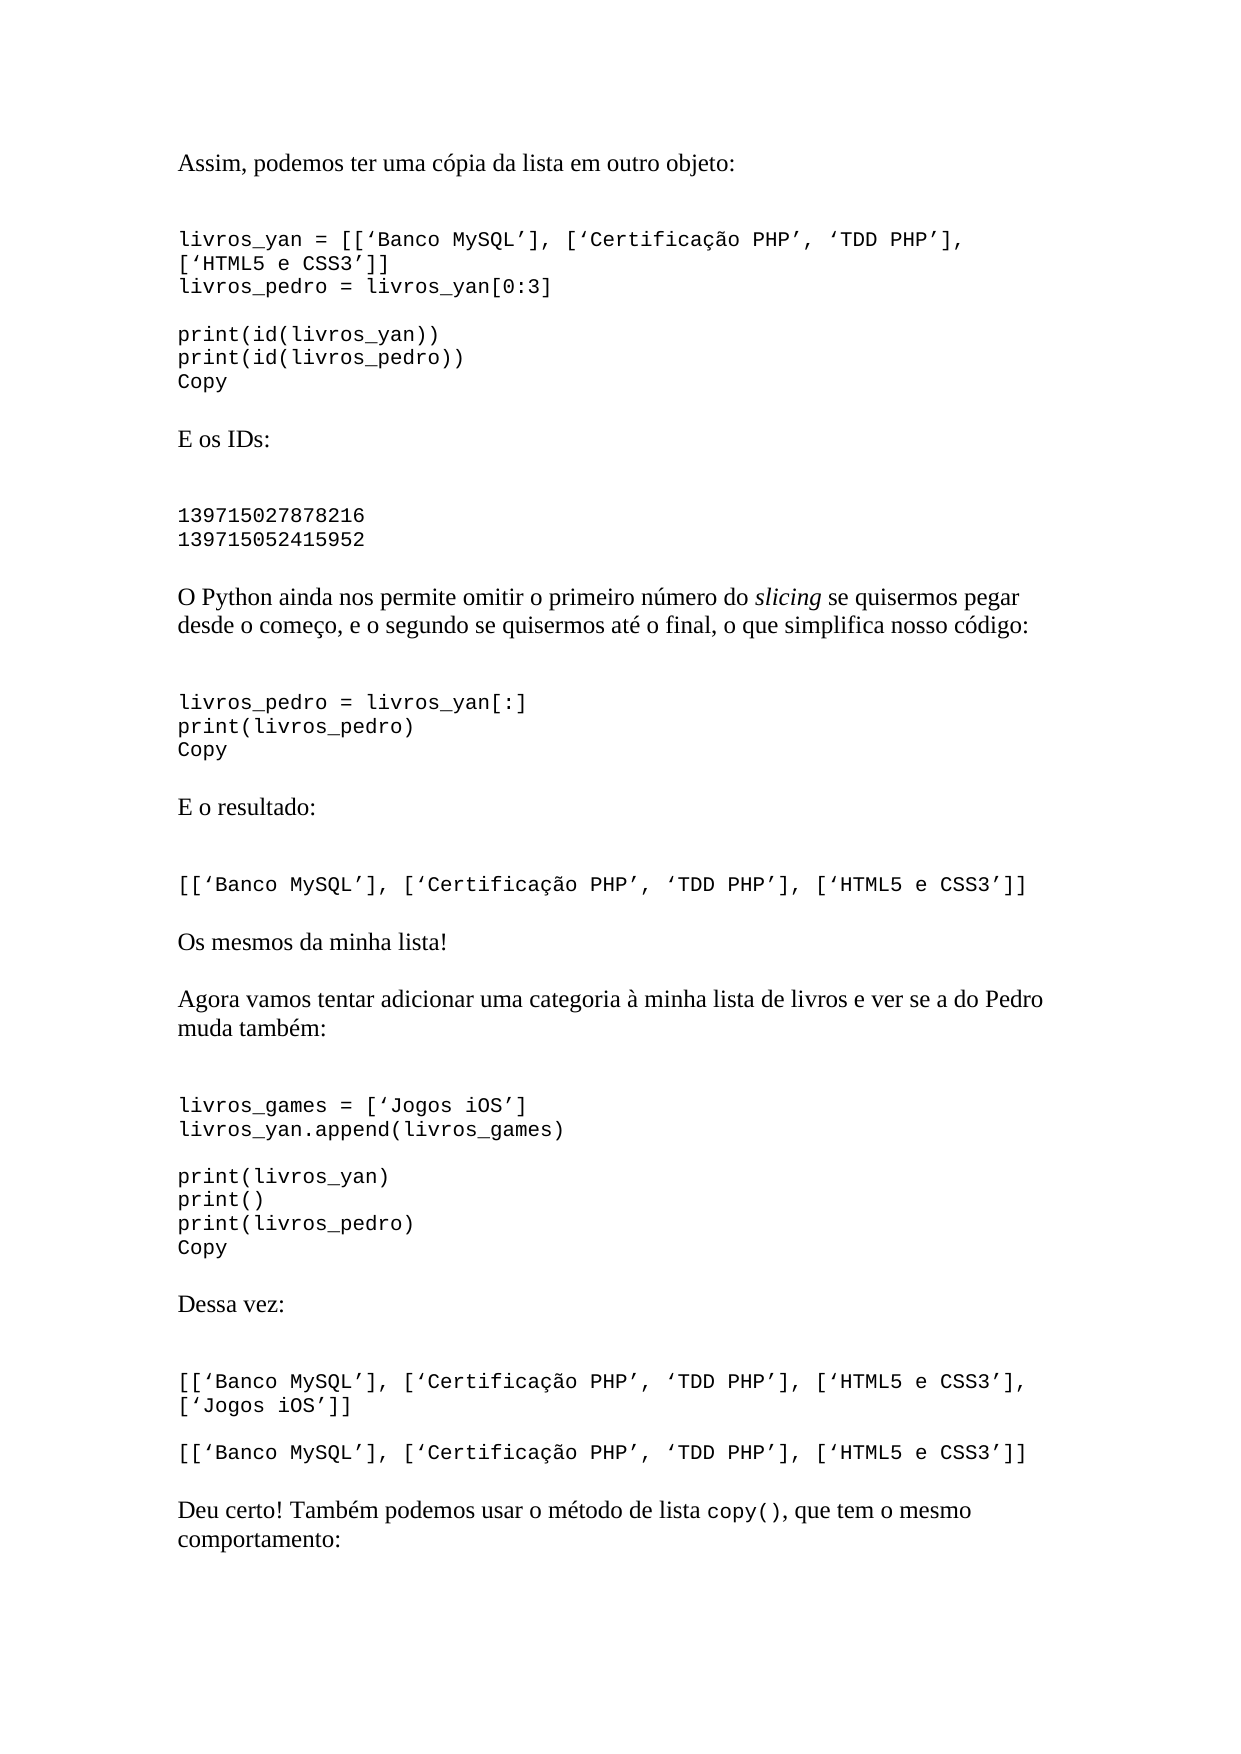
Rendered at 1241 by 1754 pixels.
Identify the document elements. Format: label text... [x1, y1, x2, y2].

text [[‘Banco MySQL’], [‘Certificação PHP’, ‘TDD PHP’], [‘HTML5 e CSS3’], [177, 1371, 1063, 1395]
text livros_yan.append(livros_games) [177, 1118, 1063, 1142]
text Copy [177, 739, 1063, 763]
text livros_yan = [[‘Banco MySQL’], [‘Certificação PHP’, ‘TDD PHP’], [‘HTML5 e CSS3’]] [177, 229, 1063, 276]
text Dessa vez: [177, 1289, 1063, 1318]
text print(id(livros_yan)) [177, 324, 1063, 347]
text Copy [177, 1237, 1063, 1260]
text Assim, podemos ter uma cópia da lista em outro objeto: [177, 148, 1063, 176]
text print(livros_pedro) [177, 716, 1063, 739]
text [[‘Banco MySQL’], [‘Certificação PHP’, ‘TDD PHP’], [‘HTML5 e CSS3’]] [177, 1442, 1063, 1466]
text livros_pedro = livros_yan[0:3] [177, 276, 1063, 300]
text Os mesmos da minha lista! [177, 927, 1063, 955]
text O Python ainda nos permite omitir o primeiro número do slicing se quisermos pegar desde o começo, e o segundo se quisermos até o final, o que simplifica nosso código: [177, 582, 1063, 639]
text print(livros_pedro) [177, 1213, 1063, 1237]
text Deu certo! Também podemos usar o método de lista copy(), que tem o mesmo comportamento: [177, 1495, 1063, 1553]
text 139715027878216 [177, 505, 1063, 529]
text print(id(livros_pedro)) [177, 347, 1063, 371]
text E o resultado: [177, 792, 1063, 821]
text [[‘Banco MySQL’], [‘Certificação PHP’, ‘TDD PHP’], [‘HTML5 e CSS3’]] [177, 874, 1063, 897]
text print(livros_yan) [177, 1166, 1063, 1189]
text Copy [177, 371, 1063, 395]
text print() [177, 1189, 1063, 1213]
text E os IDs: [177, 424, 1063, 453]
text livros_games = [‘Jogos iOS’] [177, 1095, 1063, 1118]
text Agora vamos tentar adicionar uma categoria à minha lista de livros e ver se a do Pedro muda também: [177, 984, 1063, 1042]
text 139715052415952 [177, 529, 1063, 553]
text [‘Jogos iOS’]] [177, 1395, 1063, 1418]
text livros_pedro = livros_yan[:] [177, 692, 1063, 716]
